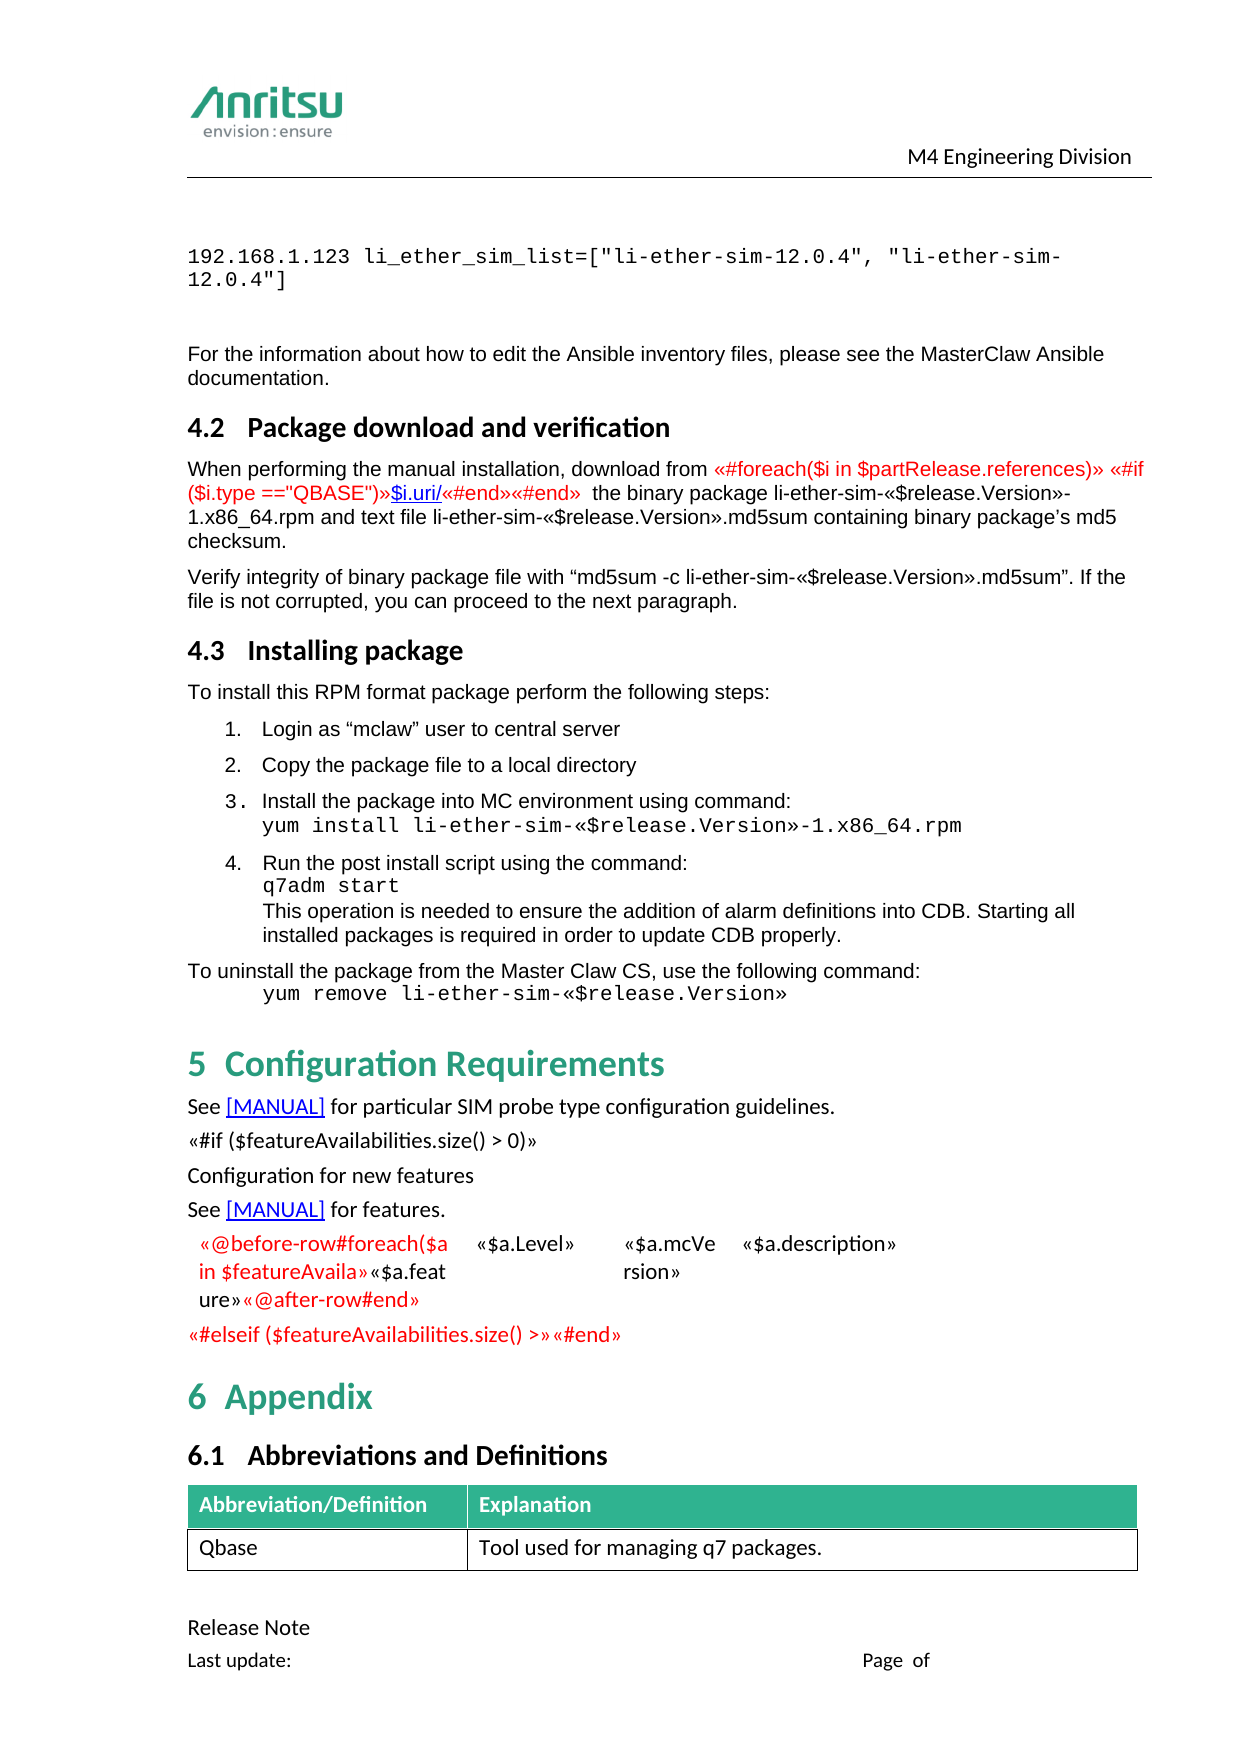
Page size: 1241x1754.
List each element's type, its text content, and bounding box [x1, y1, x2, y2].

text See [MANUAL] for features. [187, 1195, 1152, 1223]
subtitle Package download and verification [187, 409, 1152, 444]
text To uninstall the package from the Master Claw CS, use the following command: yum remove li-ether-sim-«$release.Version» [187, 959, 1152, 1007]
picture [187, 75, 349, 143]
text See [MANUAL] for particular SIM probe type configuration guidelines. [187, 1092, 1152, 1120]
table_cell Qbase [188, 1530, 467, 1570]
list Login as “mclaw” user to central server [224, 716, 1152, 740]
list Copy the package file to a local directory [224, 753, 1152, 777]
subtitle Abbreviations and Definitions [187, 1437, 1152, 1473]
text Configuration for new features [187, 1161, 1152, 1189]
text 192.168.1.123 li_ether_sim_list=["li-ether-sim-12.0.4", "li-ether-sim-12.0.4"] [187, 246, 1152, 293]
table_header «$a.description» [730, 1229, 1188, 1320]
text When performing the manual installation, download from «#foreach($i in $partRelease.references)» «#if ($i.type =="QBASE")»$i.uri/«#end»«#end» the binary package li-ether-sim-«$release.Version»-1.x86_64.rpm and text file li-ether-sim-«$release.Version».md5sum containing binary package’s md5 checksum. [187, 457, 1152, 553]
text «#if ($featureAvailabilities.size() > 0)» [187, 1127, 1152, 1154]
text Verify integrity of binary package file with “md5sum -c li-ether-sim-«$release.Version».md5sum”. If the file is not corrupted, you can proceed to the next paragraph. [187, 565, 1152, 613]
table_header «$a.Level» [464, 1229, 612, 1320]
subtitle Installing package [187, 632, 1152, 667]
table_header Abbreviation/Definition [188, 1485, 467, 1528]
subtitle Appendix [187, 1373, 1152, 1418]
subtitle Configuration Requirements [187, 1040, 1152, 1086]
text «#elseif ($featureAvailabilities.size() >»«#end» [187, 1320, 1152, 1348]
table_header «@before-row#foreach($a in $featureAvaila»«$a.feature»«@after-row#end» [187, 1229, 464, 1320]
list Install the package into MC environment using command: yum install li-ether-sim-«$release.Version»-1.x86_64.rpm [224, 789, 1152, 839]
table_header «$a.mcVersion» [612, 1229, 730, 1320]
list Run the post install script using the command: q7adm start This operation is needed to ensure the addition of alarm definitions into CDB. Starting all installed packages is required in order to update CDB properly. [225, 851, 1152, 947]
table_cell Tool used for managing q7 packages. [468, 1530, 1137, 1570]
text For the information about how to edit the Ansible inventory files, please see the MasterClaw Ansible documentation. [187, 342, 1152, 390]
text To install this RPM format package perform the following steps: [187, 680, 1152, 704]
table_header Explanation [468, 1485, 1137, 1528]
